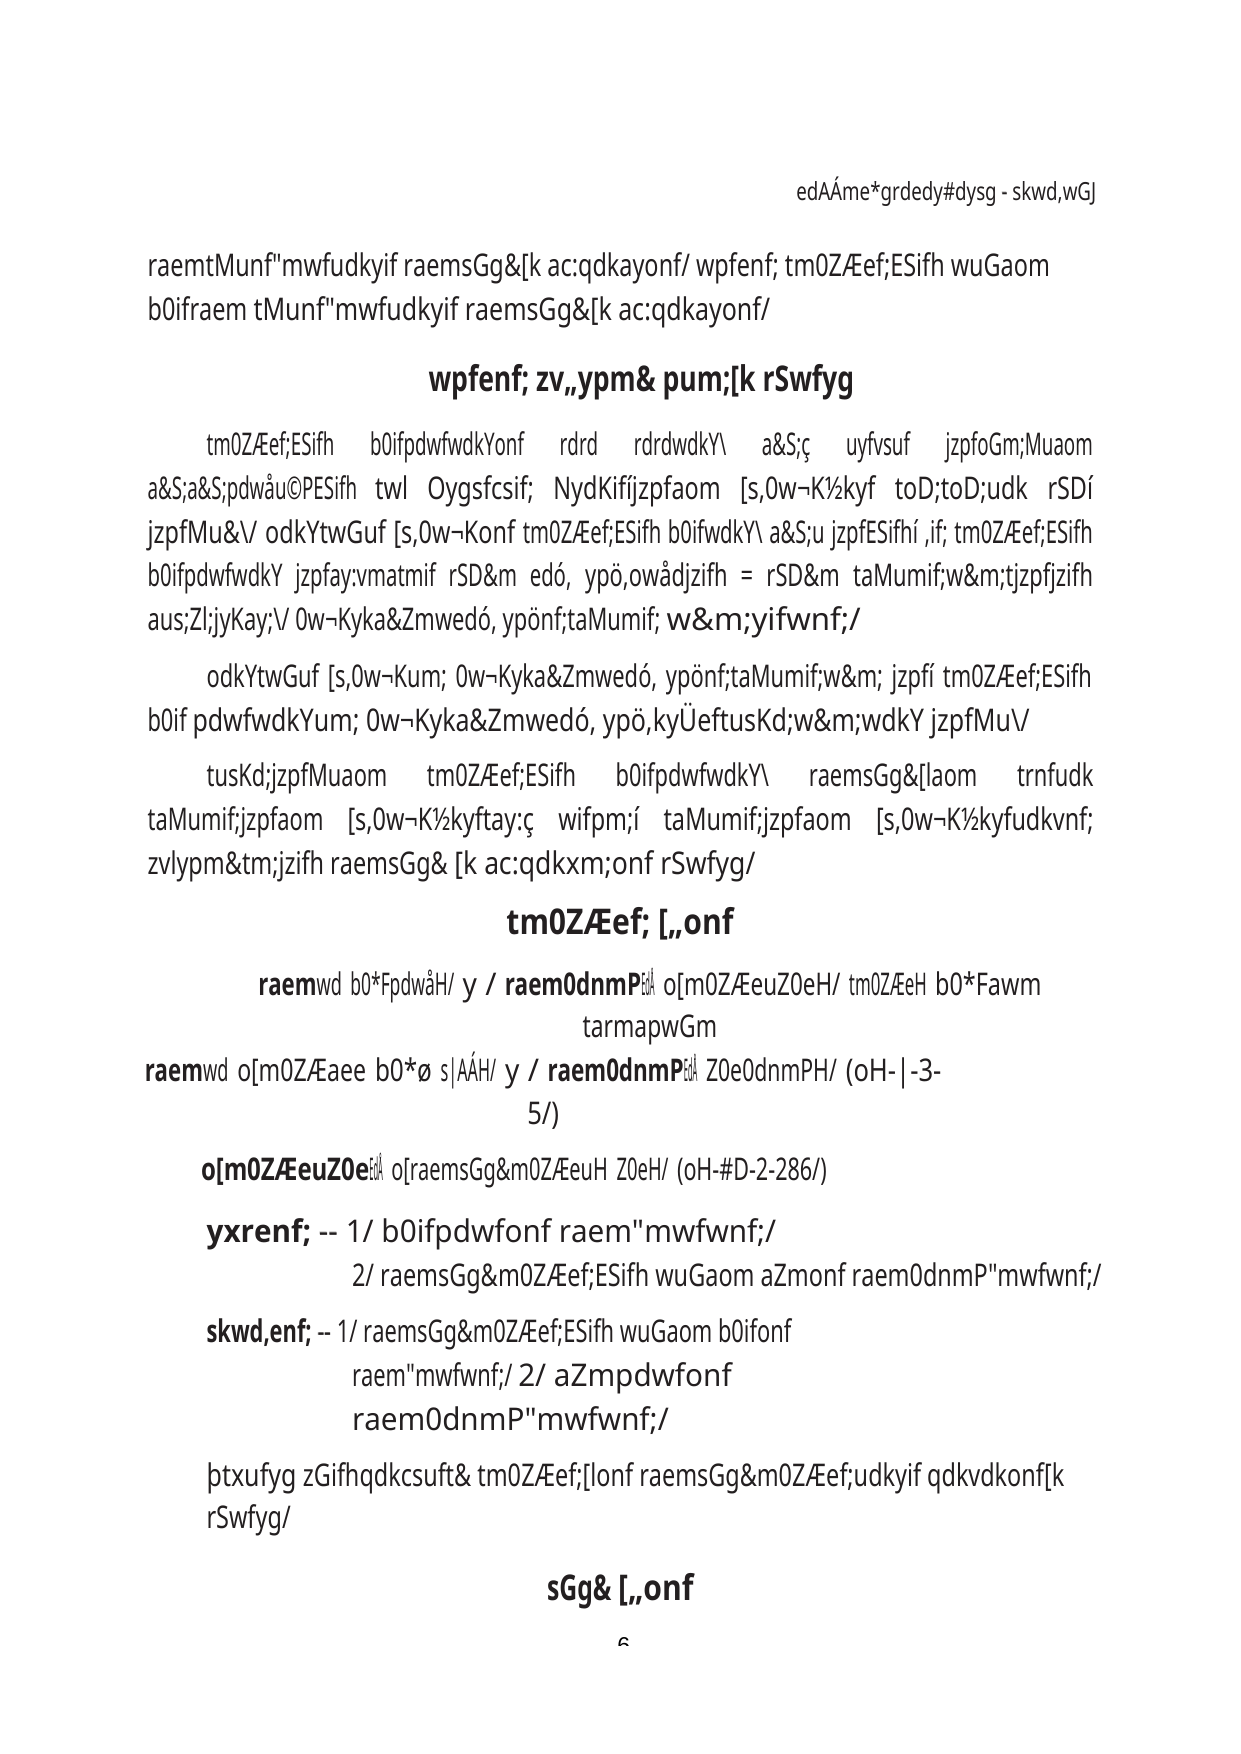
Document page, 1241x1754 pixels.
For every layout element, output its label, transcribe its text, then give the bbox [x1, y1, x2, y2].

text raemwd b0*FpdwåH/ y / raem0dnmPEdÅ o[m0ZÆeuZ0eH/ tm0ZÆeH b0*Fawm tarmapwGm [190, 962, 1109, 1047]
text tm0ZÆef;ESifh b0ifpdwfwdkYonf rdrd rdrdwdkY\ a&S;ç uyfvsuf jzpfoGm;Muaom a&S;a&S;pdwåu©PESifh twl Oygsfcsif; NydKifíjzpfaom [s,0w¬K½kyf toD;toD;udk rSDí jzpfMu&\/ odkYtwGuf [s,0w¬Konf tm0ZÆef;ESifh b0ifwdkY\ a&S;u jzpfESifhí ,if; tm0ZÆef;ESifh b0ifpdwfwdkY jzpfay:vmatmif rSD&m edó, ypö,owådjzifh = rSD&m taMumif;w&m;tjzpfjzifh aus;Zl;jyKay;\/ 0w¬Kyka&Zmwedó, ypönf;taMumif; w&m;yifwnf;/ [147, 422, 1093, 640]
subtitle tm0ZÆef; [„onf [174, 897, 1065, 945]
text tusKd;jzpfMuaom tm0ZÆef;ESifh b0ifpdwfwdkY\ raemsGg&[laom trnfudk taMumif;jzpfaom [s,0w¬K½kyftay:ç wifpm;í taMumif;jzpfaom [s,0w¬K½kyfudkvnf; zvlypm&tm;jzifh raemsGg& [k ac:qdkxm;onf rSwfyg/ [147, 753, 1094, 883]
text odkYtwGuf [s,0w¬Kum; 0w¬Kyka&Zmwedó, ypönf;taMumif;w&m; jzpfí tm0ZÆef;ESifh b0if pdwfwdkYum; 0w¬Kyka&Zmwedó, ypö,kyÜeftusKd;w&m;wdkY jzpfMu\/ [147, 654, 1093, 740]
text yxrenf; -- 1/ b0ifpdwfonf raem"mwfwnf;/ [206, 1209, 1109, 1251]
text þtxufyg zGifhqdkcsuft& tm0ZÆef;[lonf raemsGg&m0ZÆef;udkyif qdkvdkonf[k rSwfyg/ [206, 1452, 1109, 1538]
text raemtMunf"mwfudkyif raemsGg&[k ac:qdkayonf/ wpfenf; tm0ZÆef;ESifh wuGaom b0ifraem tMunf"mwfudkyif raemsGg&[k ac:qdkayonf/ [147, 243, 1109, 329]
subtitle wpfenf; zv„ypm& pum;[k rSwfyg [428, 354, 1109, 402]
text o[m0ZÆeuZ0eEdÅ o[raemsGg&m0ZÆeuH Z0eH/ (oH-#D-2-286/) [198, 1147, 829, 1190]
text edAÁme*grdedy#dysg - skwd,wGJ [127, 174, 1096, 208]
text skwd,enf; -- 1/ raemsGg&m0ZÆef;ESifh wuGaom b0ifonf raem"mwfwnf;/ 2/ aZmpdwfonf raem0dnmP"mwfwnf;/ [206, 1309, 939, 1439]
text 2/ raemsGg&m0ZÆef;ESifh wuGaom aZmonf raem0dnmP"mwfwnf;/ [352, 1253, 1109, 1296]
text raemwd o[m0ZÆaee b0*ø s|AÁH/ y / raem0dnmPEdÅ Z0e0dnmPH/ (oH-|-3-5/) [132, 1048, 954, 1134]
subtitle sGg& [„onf [175, 1562, 1065, 1611]
